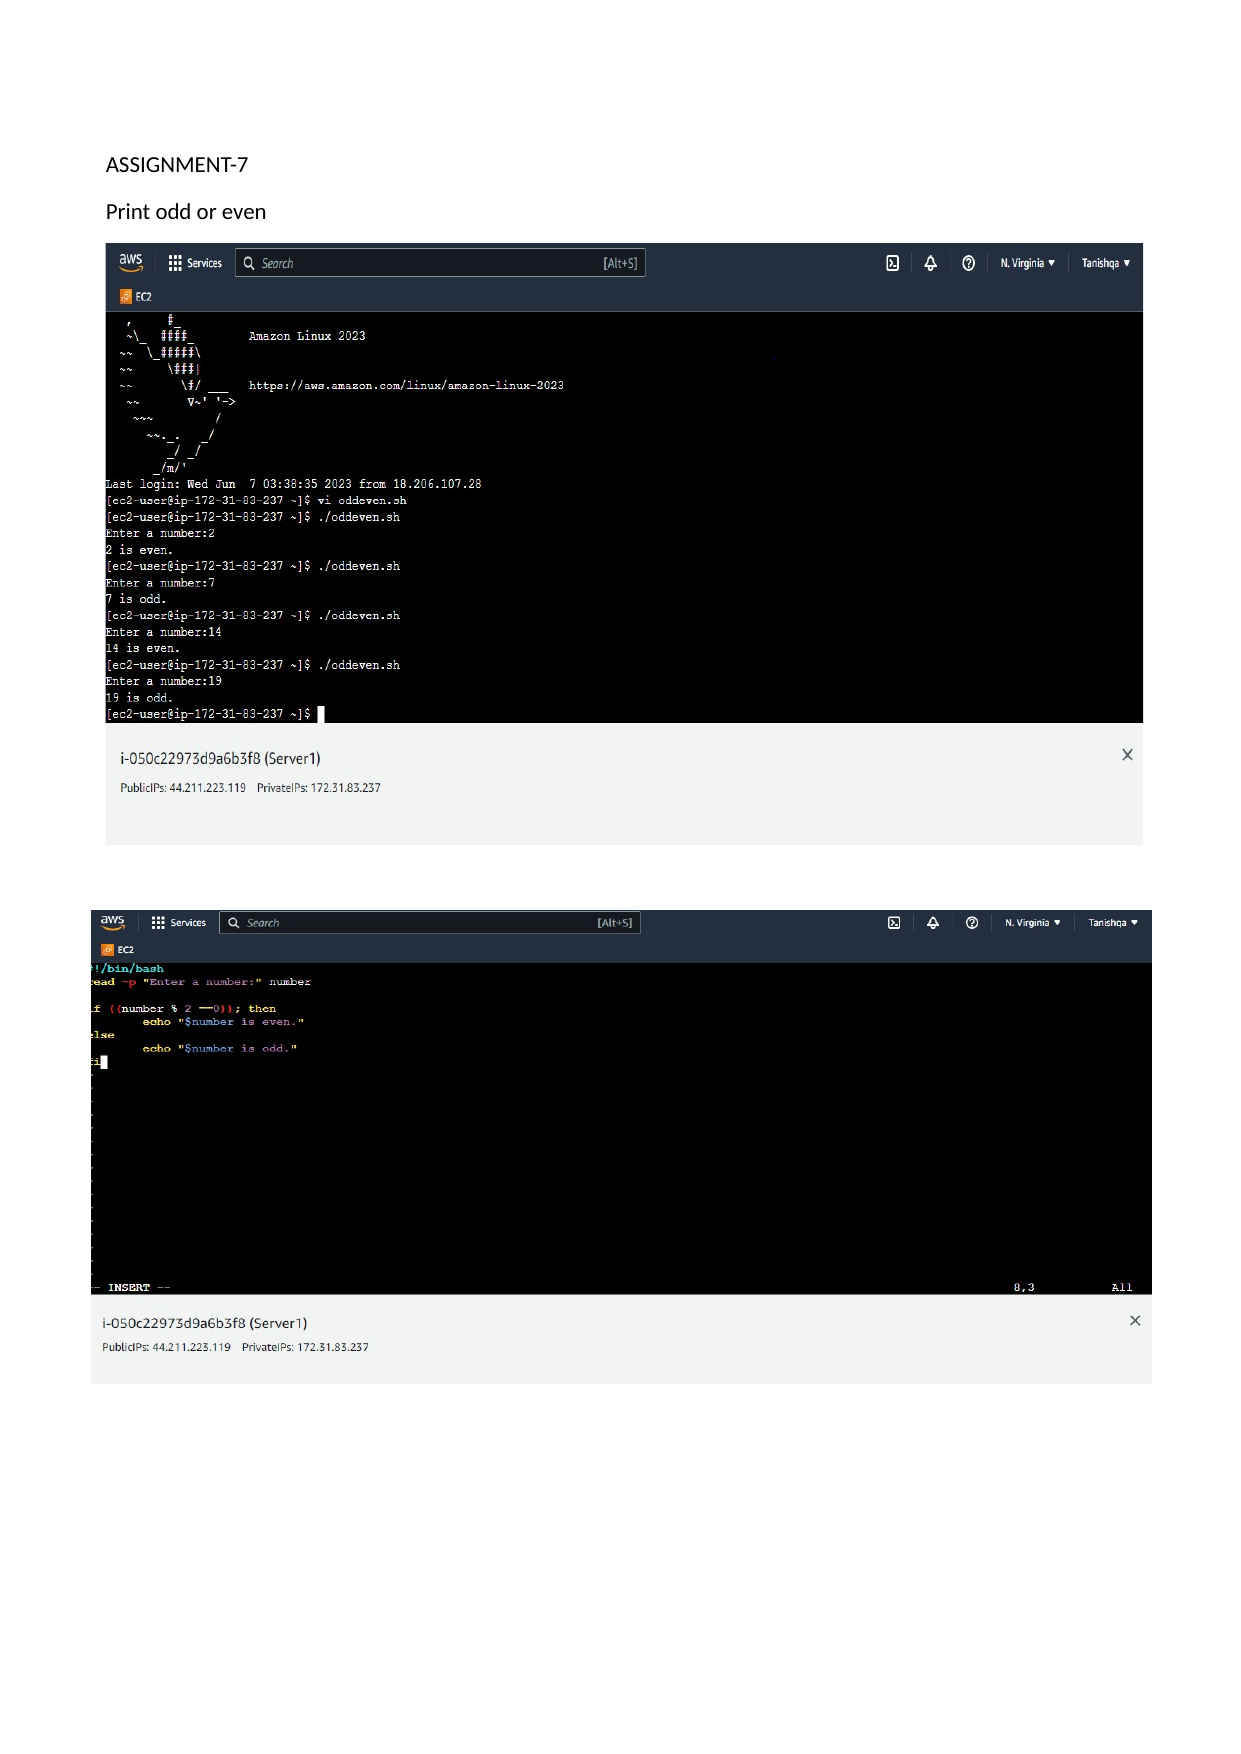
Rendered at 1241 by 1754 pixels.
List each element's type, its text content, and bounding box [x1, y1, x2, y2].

text Print odd or even [106, 197, 1090, 225]
picture [105, 243, 1144, 845]
picture [91, 910, 1152, 1384]
text ASSIGNMENT-7 [106, 150, 1090, 178]
